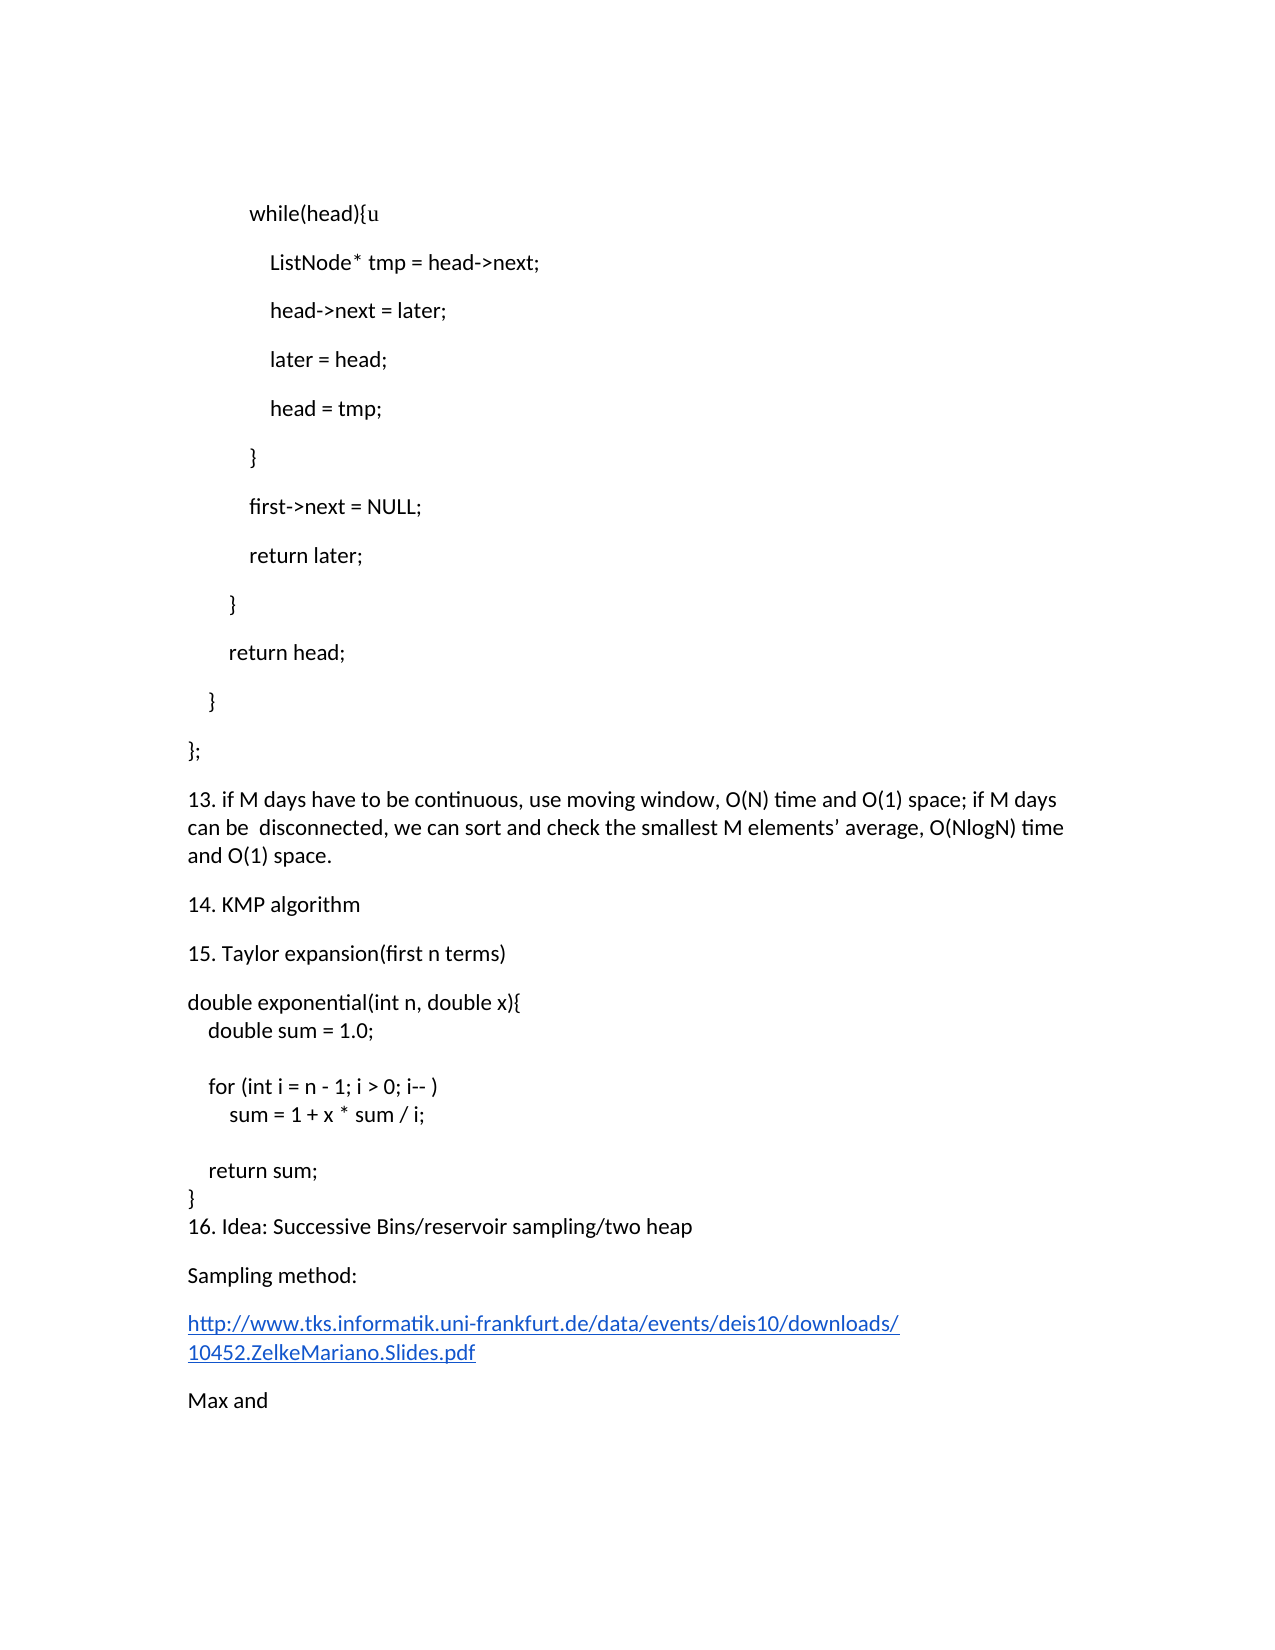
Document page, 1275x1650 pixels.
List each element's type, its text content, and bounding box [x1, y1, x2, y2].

text 14. KMP algorithm [187, 890, 1087, 918]
text ListNode* tmp = head->next; [187, 248, 1087, 276]
text Max and [187, 1386, 1087, 1414]
text http://www.tks.informatik.uni-frankfurt.de/data/events/deis10/downloads/10452.ZelkeMariano.Slides.pdf [187, 1309, 1087, 1366]
text }; [187, 736, 1087, 764]
text Sampling method: [187, 1261, 1087, 1289]
text head->next = later; [187, 297, 1087, 324]
text for (int i = n - 1; i > 0; i-- ) [187, 1072, 1087, 1100]
text } [187, 687, 1087, 715]
text 15. Taylor expansion(first n terms) [187, 939, 1087, 967]
text later = head; [187, 345, 1087, 373]
text first->next = NULL; [187, 492, 1087, 520]
text 13. if M days have to be continuous, use moving window, O(N) time and O(1) space; if M days can be disconnected, we can sort and check the smallest M elements’ average, O(NlogN) time and O(1) space. [187, 785, 1087, 869]
text double sum = 1.0; [187, 1016, 1087, 1044]
text 16. Idea: Successive Bins/reservoir sampling/two heap [187, 1212, 1087, 1240]
text } [187, 1184, 1087, 1212]
text return head; [187, 638, 1087, 667]
text } [187, 443, 1087, 471]
text sum = 1 + x * sum / i; [187, 1100, 1087, 1128]
text return sum; [187, 1156, 1087, 1184]
text head = tmp; [187, 394, 1087, 422]
text double exponential(int n, double x){ [187, 988, 1087, 1016]
text return later; [187, 541, 1087, 569]
text while(head){u [187, 199, 1087, 227]
text } [187, 590, 1087, 618]
